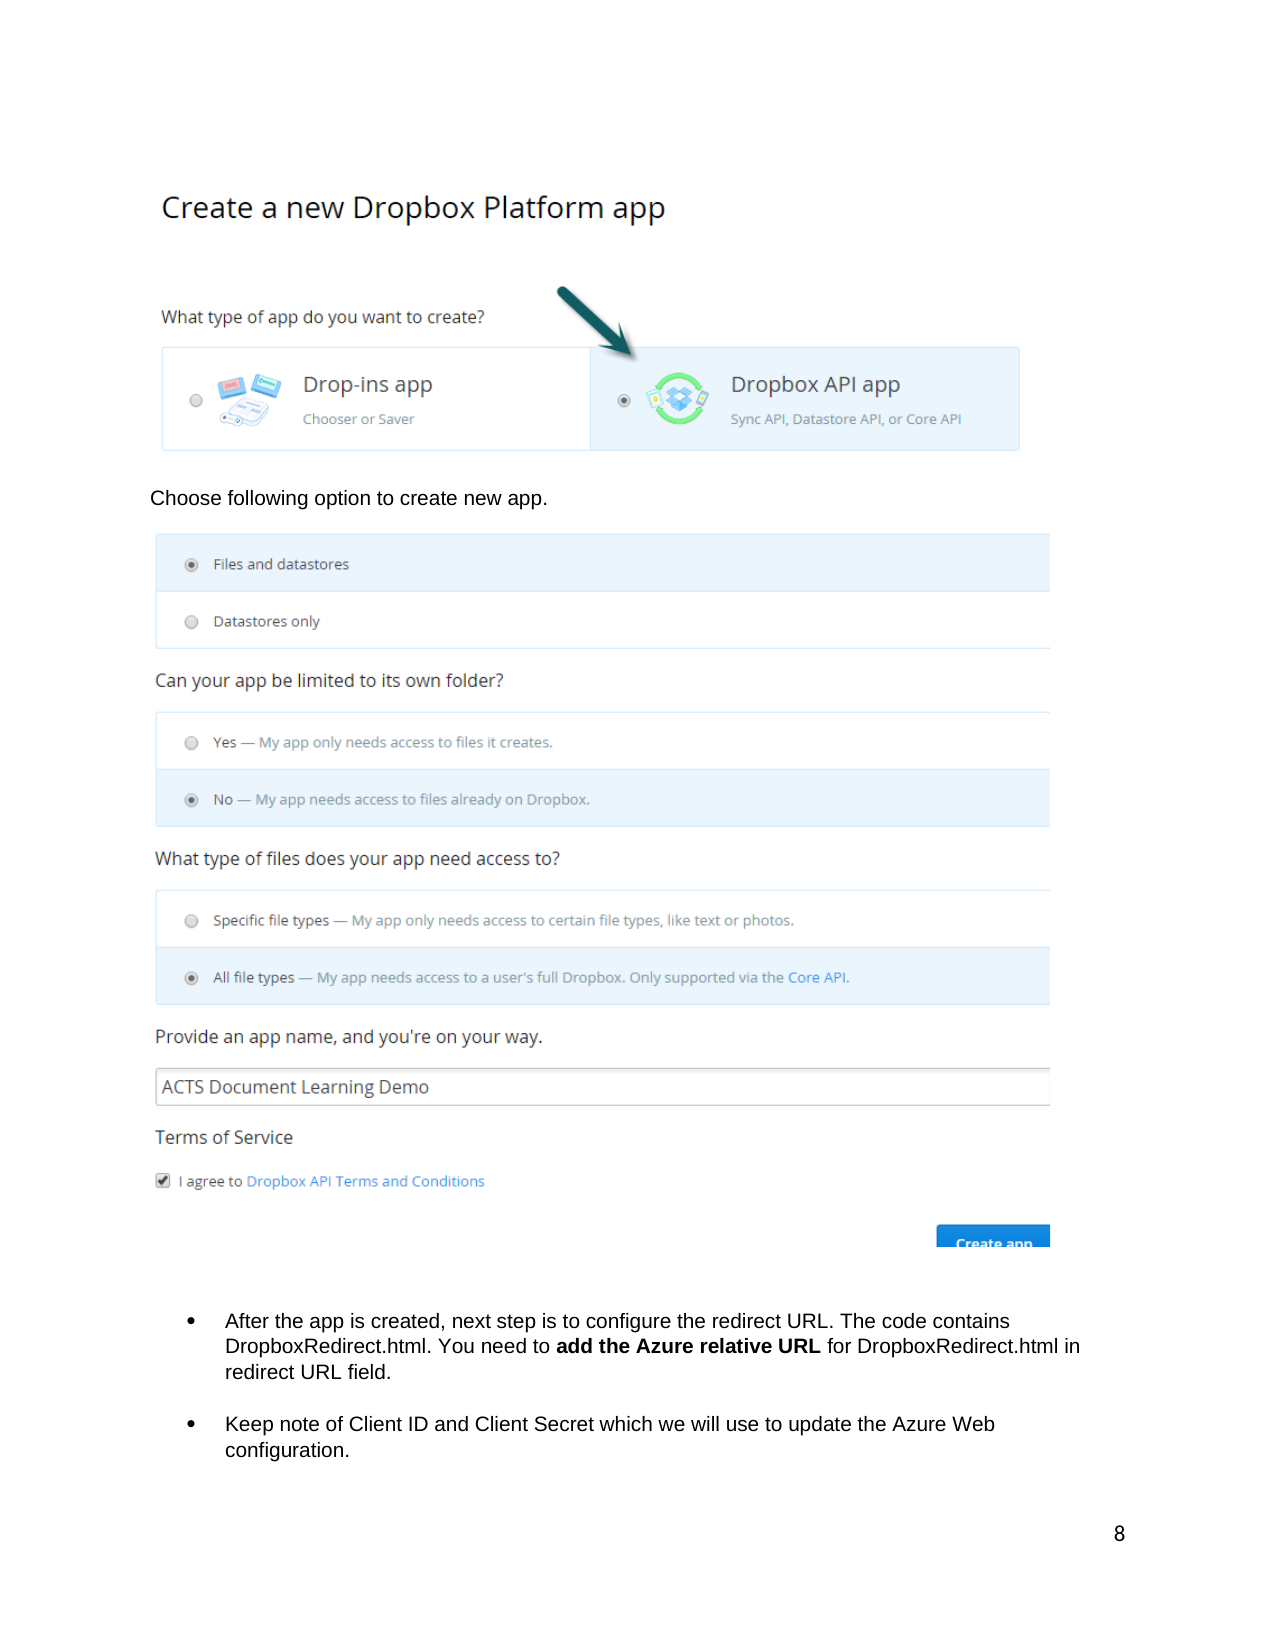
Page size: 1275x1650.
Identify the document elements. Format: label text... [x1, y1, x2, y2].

picture [150, 528, 1050, 1247]
text Choose following option to create new app. [150, 486, 1125, 510]
list After the app is created, next step is to configure the redirect URL. The code contains DropboxRedirect.html. You need to add the Azure relative URL for DropboxRedirect.html in redirect URL field. [187, 1308, 1125, 1384]
picture [150, 187, 1050, 467]
list Keep note of Client ID and Client Secret which we will use to update the Azure Web configuration. [187, 1412, 1125, 1462]
